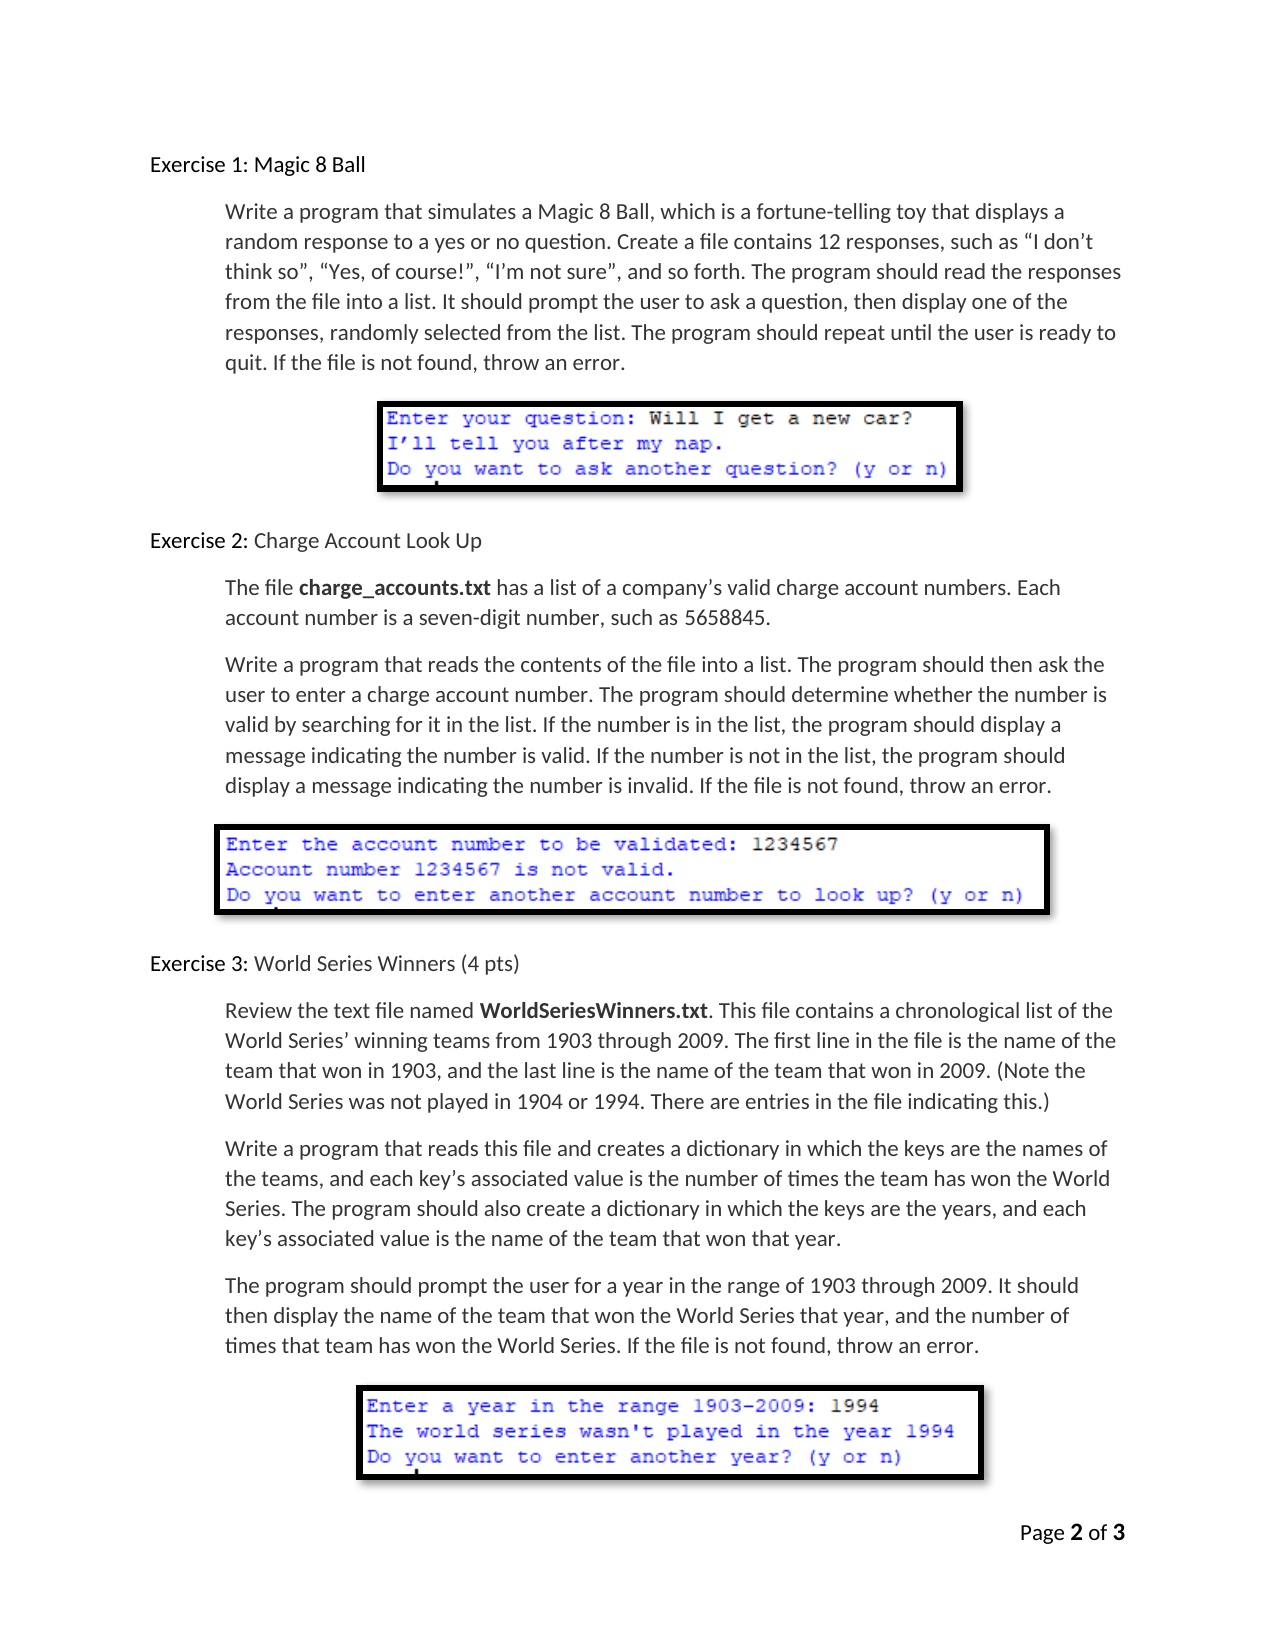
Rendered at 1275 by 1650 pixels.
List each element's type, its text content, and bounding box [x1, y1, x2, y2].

picture [363, 1391, 978, 1474]
picture [383, 407, 956, 485]
text The file charge_accounts.txt has a list of a company’s valid charge account numbers. Each account number is a seven-digit number, such as 5658845. [225, 573, 1125, 631]
text Write a program that simulates a Magic 8 Ball, which is a fortune-telling toy that displays a random response to a yes or no question. Create a file contains 12 responses, such as “I don’t think so”, “Yes, of course!”, “I’m not sure”, and so forth. The program should read the responses from the file into a list. It should prompt the user to ask a question, then display one of the responses, randomly selected from the list. The program should repeat until the user is ready to quit. If the file is not found, throw an error. [225, 197, 1125, 376]
text Review the text file named WorldSeriesWinners.txt. This file contains a chronological list of the World Series’ winning teams from 1903 through 2009. The first line in the file is the name of the team that won in 1903, and the last line is the name of the team that won in 2009. (Note the World Series was not played in 1904 or 1994. There are entries in the file indicating this.) [225, 996, 1125, 1115]
text Write a program that reads this file and creates a dictionary in which the keys are the names of the teams, and each key’s associated value is the number of times the team has won the World Series. The program should also create a dictionary in which the keys are the years, and each key’s associated value is the name of the team that won that year. [225, 1134, 1125, 1252]
text Exercise 3: World Series Winners (4 pts) [150, 949, 1125, 977]
text Exercise 1: Magic 8 Ball [150, 150, 1125, 178]
picture [220, 830, 1044, 909]
text Write a program that reads the contents of the file into a list. The program should then ask the user to enter a charge account number. The program should determine whether the number is valid by searching for it in the list. If the number is in the list, the program should display a message indicating the number is valid. If the number is not in the list, the program should display a message indicating the number is invalid. If the file is not found, throw an error. [225, 650, 1125, 799]
text Exercise 2: Charge Account Look Up [150, 526, 1125, 554]
text The program should prompt the user for a year in the range of 1903 through 2009. It should then display the name of the team that won the World Series that year, and the number of times that team has won the World Series. If the file is not found, throw an error. [225, 1271, 1125, 1360]
